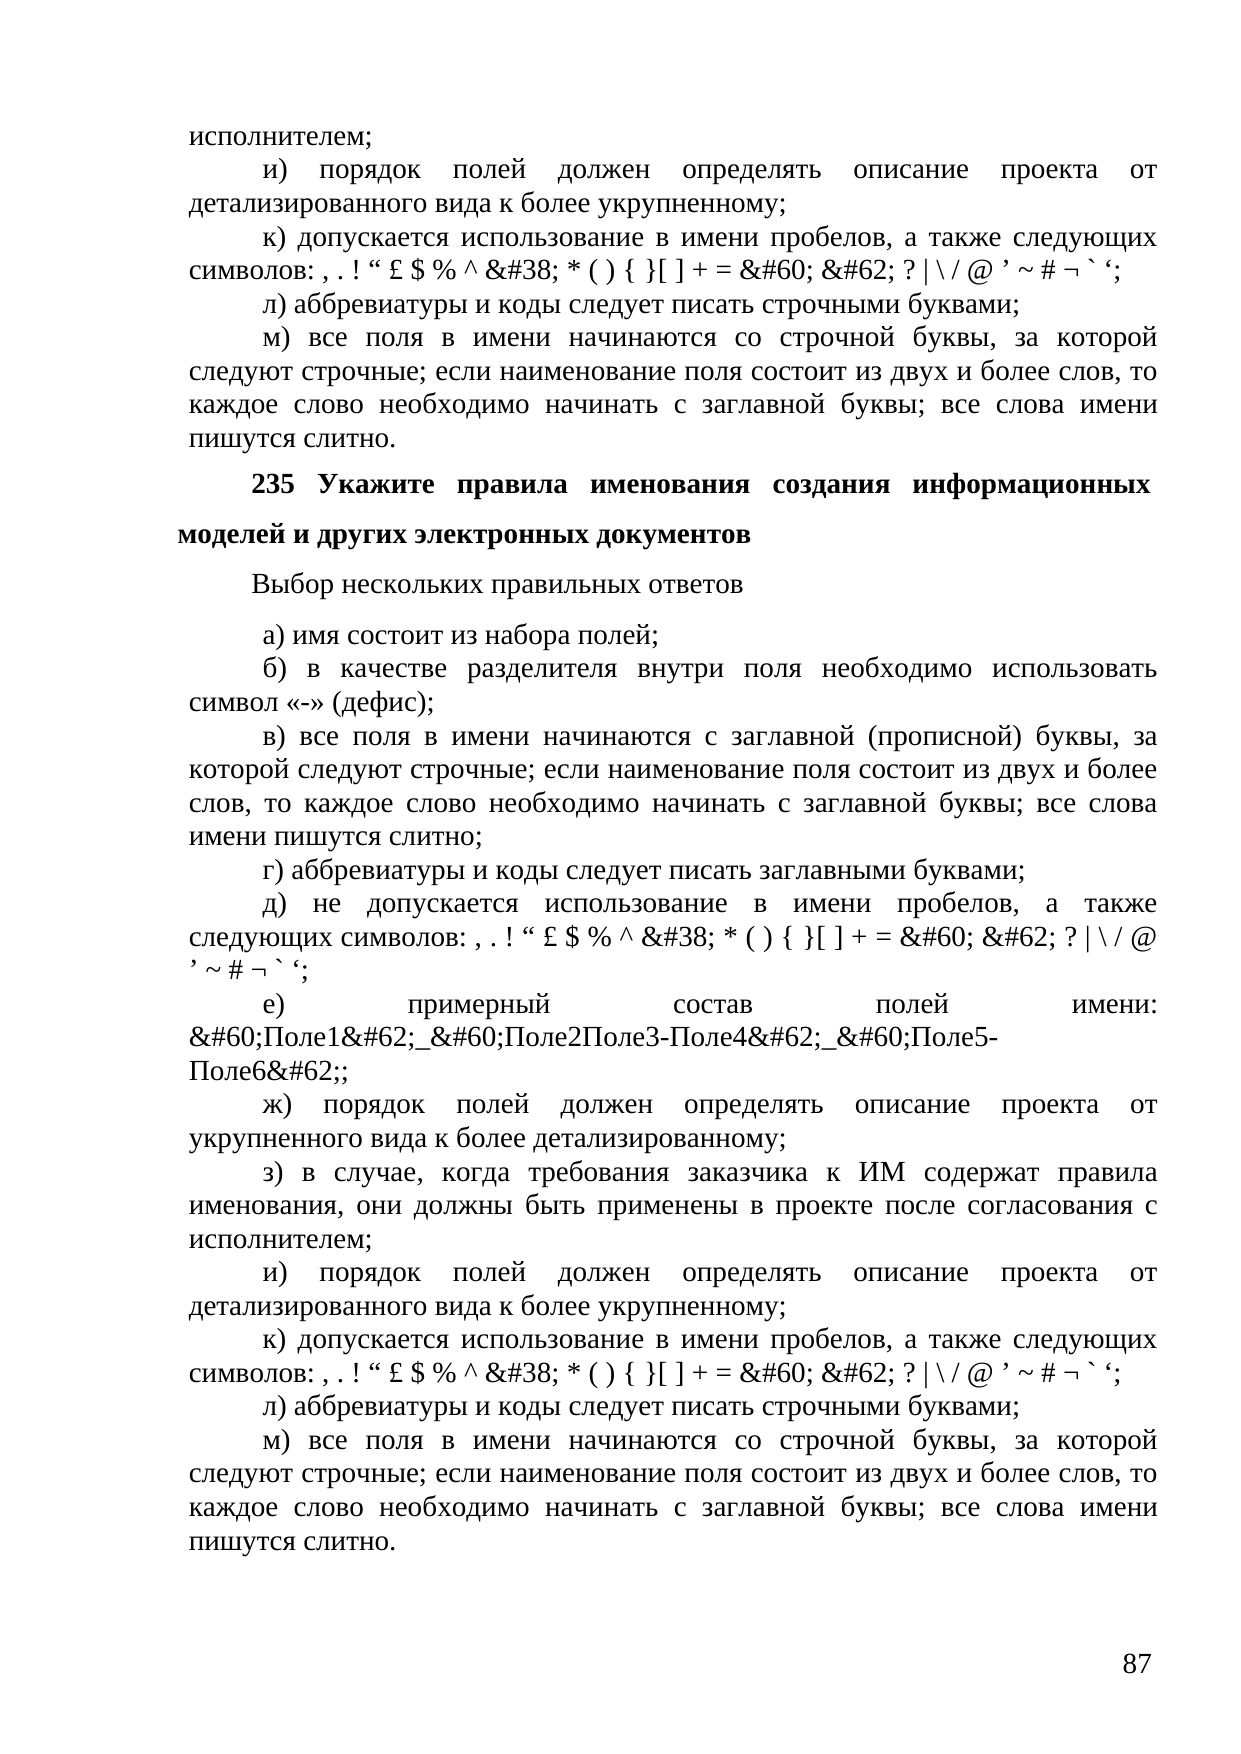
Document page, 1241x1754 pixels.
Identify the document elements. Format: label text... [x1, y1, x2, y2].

table_cell л) аббревиатуры и коды следует писать строчными буквами; [177, 1389, 1170, 1422]
table_cell в) все поля в имени начинаются с заглавной (прописной) буквы, за которой следуют строчные; если наименование поля состоит из двух и более слов, то каждое слово необходимо начинать с заглавной буквы; все слова имени пишутся слитно; [177, 718, 1170, 852]
table_cell и) порядок полей должен определять описание проекта от детализированного вида к более укрупненному; [177, 1254, 1170, 1321]
table_cell г) аббревиатуры и коды следует писать заглавными буквами; [177, 852, 1170, 885]
table_cell л) аббревиатуры и коды следует писать строчными буквами; [177, 286, 1170, 319]
table_cell к) допускается использование в имени пробелов, а также следующих символов: , . ! “ £ $ % ^ &#38; * ( ) { }[ ] + = &#60; &#62; ? | \ / @ ’ ~ # ¬ ` ‘; [177, 219, 1170, 286]
text Выбор нескольких правильных ответов [177, 567, 1152, 600]
text 235 Укажите правила именования создания информационных моделей и других электронных документов [177, 466, 1152, 550]
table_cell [177, 118, 1170, 152]
table_cell з) в случае, когда требования заказчика к ИМ содержат правила именования, они должны быть применены в проекте после согласования с исполнителем; [177, 1154, 1170, 1254]
table_cell д) не допускается использование в имени пробелов, а также следующих символов: , . ! “ £ $ % ^ &#38; * ( ) { }[ ] + = &#60; &#62; ? | \ / @ ’ ~ # ¬ ` ‘; [177, 885, 1170, 986]
table_cell м) все поля в имени начинаются со строчной буквы, за которой следуют строчные; если наименование поля состоит из двух и более слов, то каждое слово необходимо начинать с заглавной буквы; все слова имени пишутся слитно. [177, 319, 1170, 453]
table_cell и) порядок полей должен определять описание проекта от детализированного вида к более укрупненному; [177, 152, 1170, 219]
table_cell б) в качестве разделителя внутри поля необходимо использовать символ «-» (дефис); [177, 651, 1170, 718]
table_header a) имя состоит из набора полей; [177, 617, 1170, 651]
table_cell м) все поля в имени начинаются со строчной буквы, за которой следуют строчные; если наименование поля состоит из двух и более слов, то каждое слово необходимо начинать с заглавной буквы; все слова имени пишутся слитно. [177, 1422, 1170, 1556]
table_cell к) допускается использование в имени пробелов, а также следующих символов: , . ! “ £ $ % ^ &#38; * ( ) { }[ ] + = &#60; &#62; ? | \ / @ ’ ~ # ¬ ` ‘; [177, 1321, 1170, 1388]
table_cell е) примерный состав полей имени: &#60;Поле1&#62;_&#60;Поле2Поле3-Поле4&#62;_&#60;Поле5-Поле6&#62;; [177, 986, 1170, 1087]
table_cell ж) порядок полей должен определять описание проекта от укрупненного вида к более детализированному; [177, 1087, 1170, 1154]
